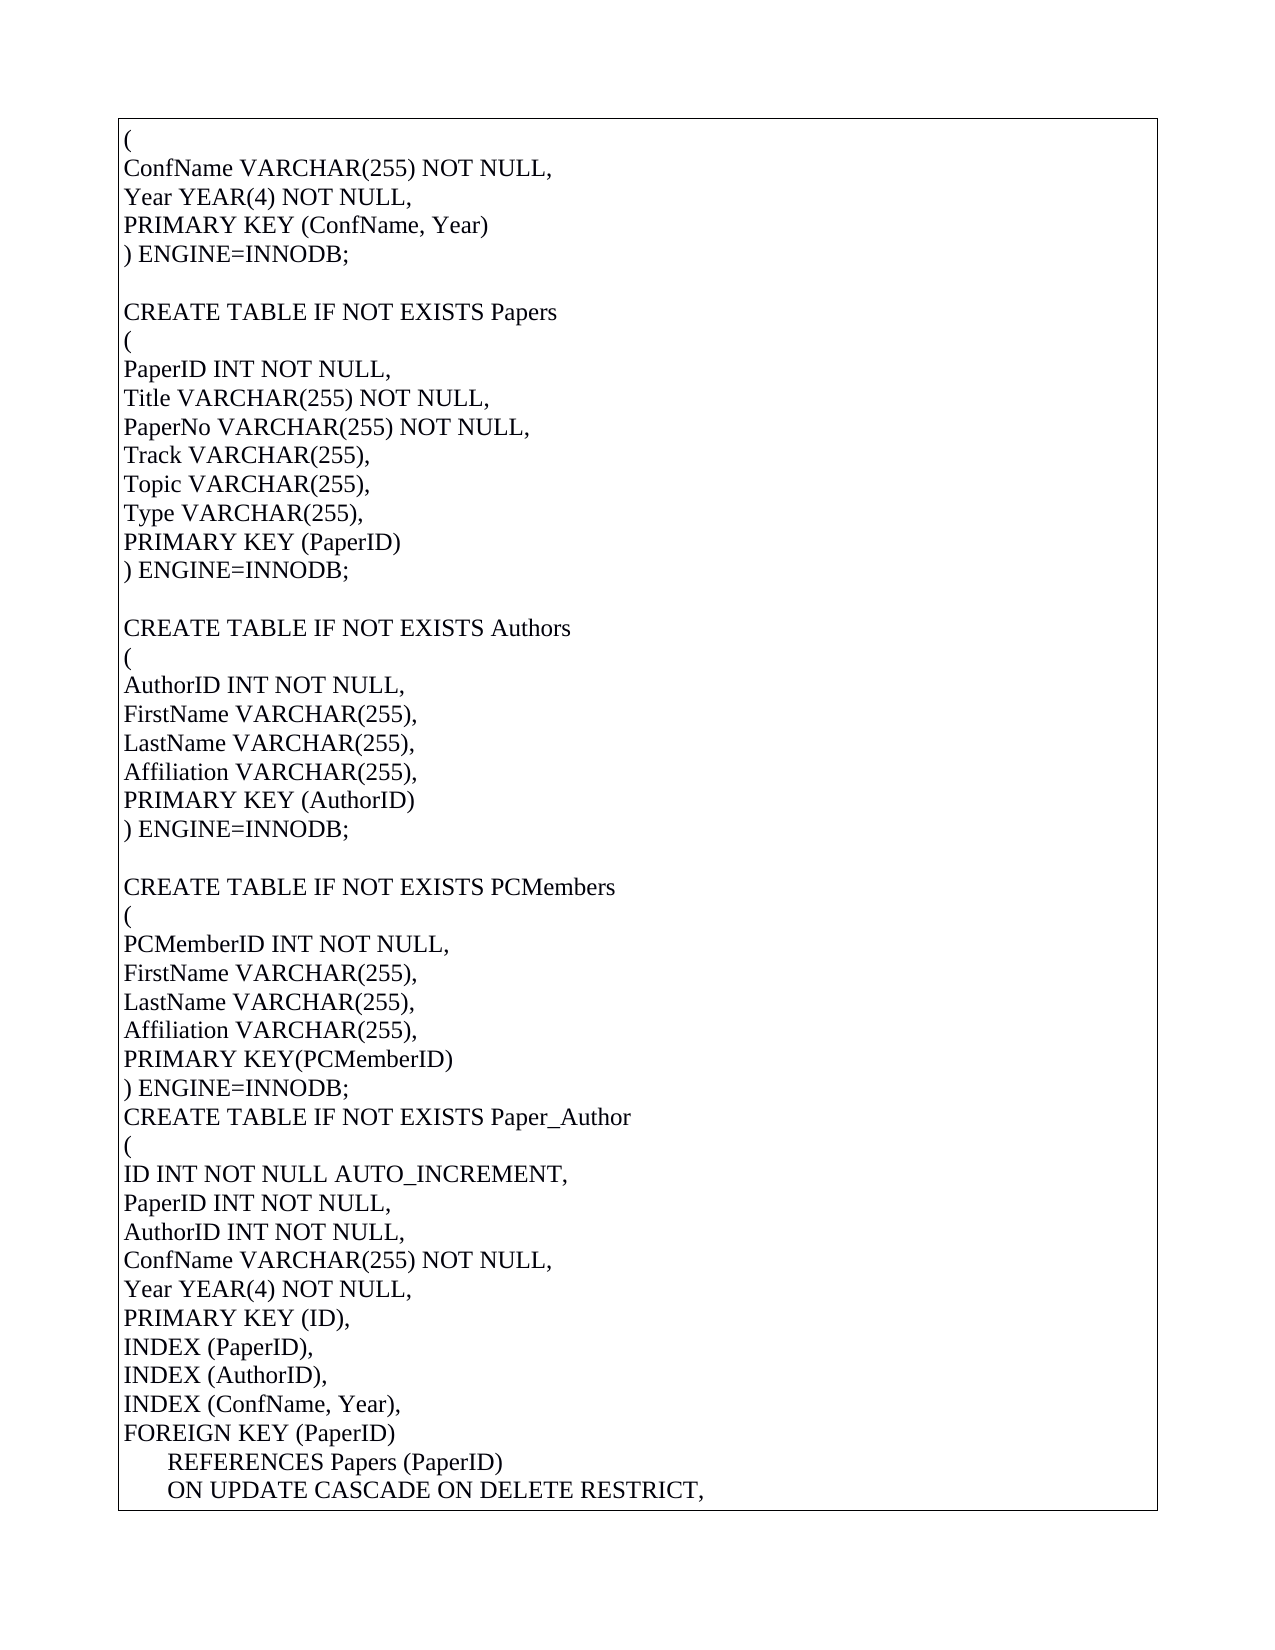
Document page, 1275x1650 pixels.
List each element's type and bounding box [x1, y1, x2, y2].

table_header [119, 119, 1157, 1510]
